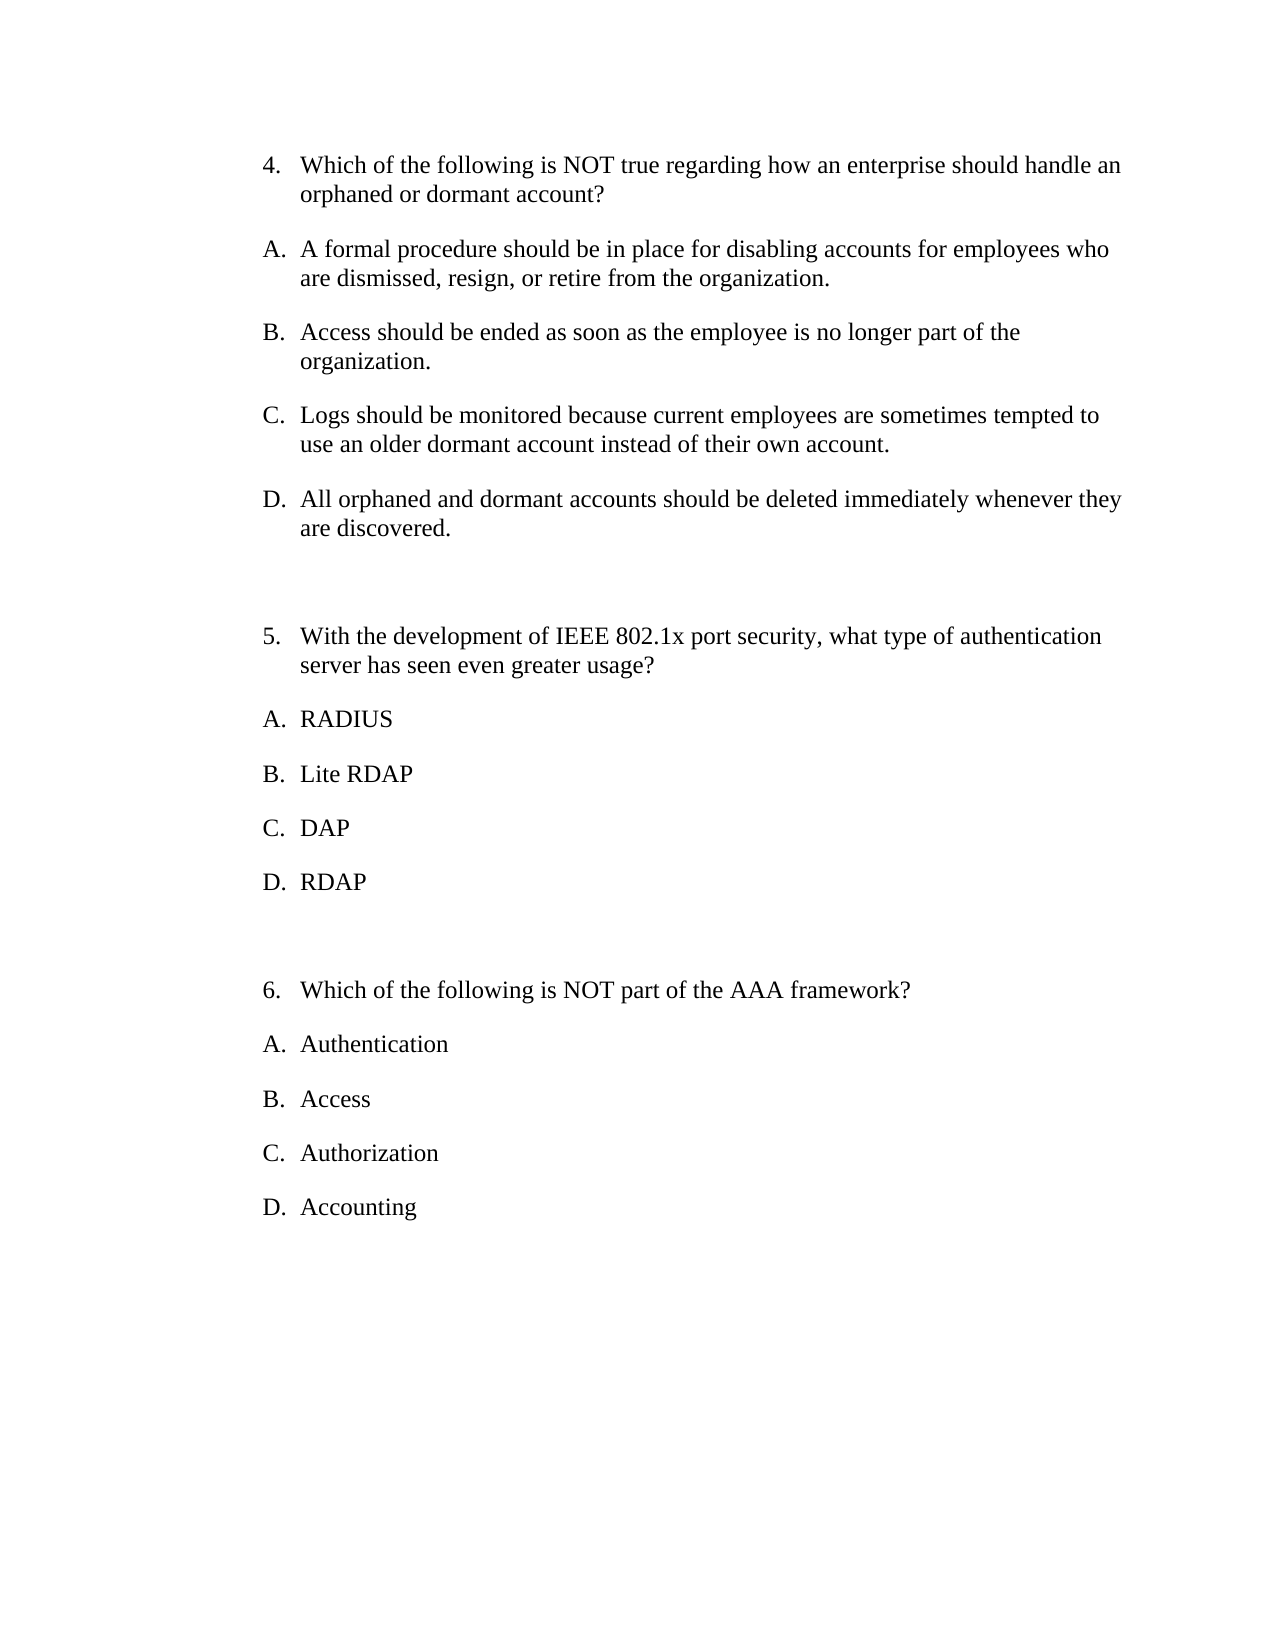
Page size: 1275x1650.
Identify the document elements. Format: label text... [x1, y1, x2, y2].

list Authorization [262, 1137, 1125, 1167]
list A formal procedure should be in place for disabling accounts for employees who are dismissed, resign, or retire from the organization. [262, 233, 1125, 292]
list Lite RDAP [262, 758, 1125, 787]
list With the development of IEEE 802.1x port security, what type of authentication server has seen even greater usage? [262, 621, 1125, 679]
list RADIUS [262, 704, 1125, 733]
list RDAP [262, 867, 1125, 896]
list All orphaned and dormant accounts should be deleted immediately whenever they are discovered. [262, 483, 1125, 542]
list DAP [262, 812, 1125, 842]
list Authentication [262, 1029, 1125, 1058]
list Accounting [262, 1192, 1125, 1221]
list Access [262, 1083, 1125, 1112]
list Access should be ended as soon as the employee is no longer part of the organization. [262, 317, 1125, 375]
list Logs should be monitored because current employees are sometimes tempted to use an older dormant account instead of their own account. [262, 400, 1125, 458]
list Which of the following is NOT part of the AAA framework? [262, 975, 1125, 1004]
list Which of the following is NOT true regarding how an enterprise should handle an orphaned or dormant account? [262, 150, 1125, 208]
